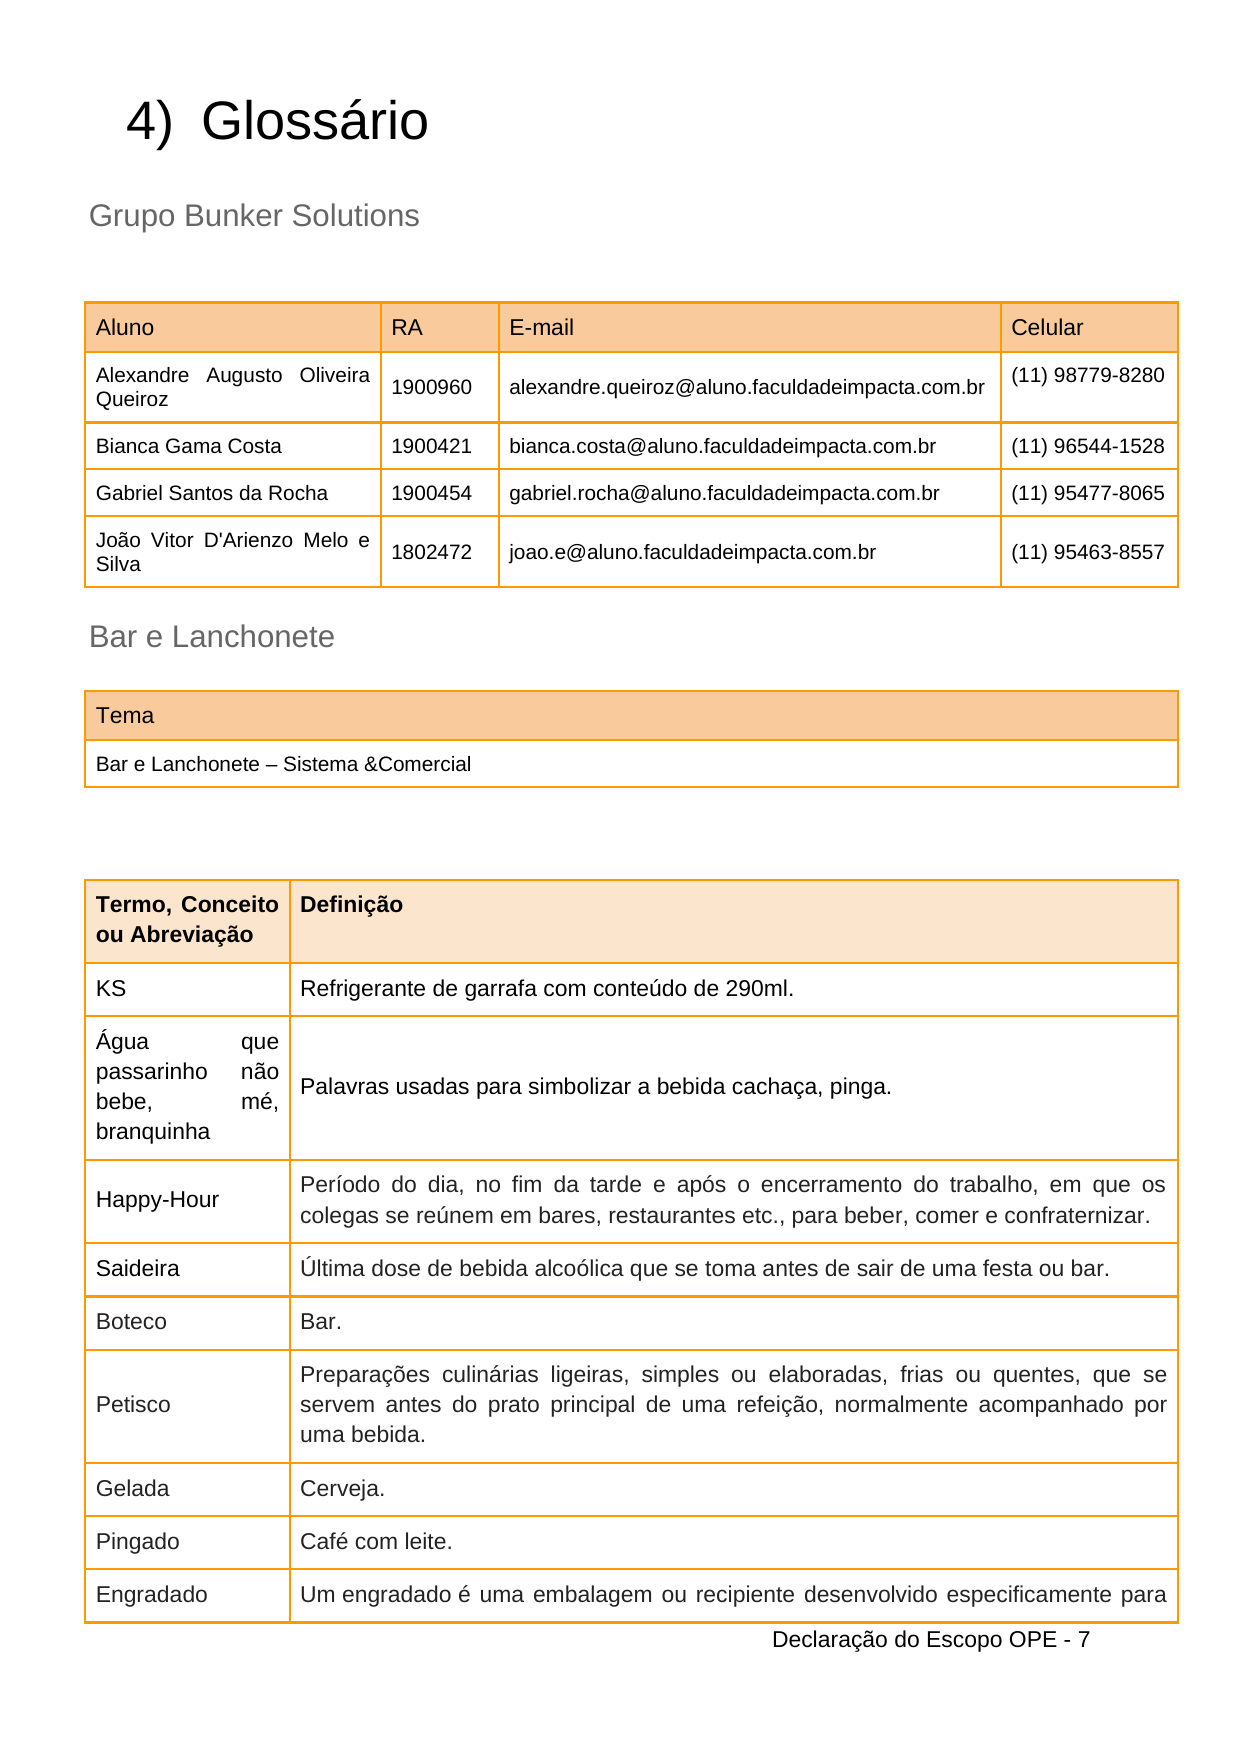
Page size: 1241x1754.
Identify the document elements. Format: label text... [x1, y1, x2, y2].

table_cell Happy-Hour [86, 1161, 289, 1242]
subtitle Bar e Lanchonete [88, 618, 1090, 654]
table_header RA [382, 304, 498, 351]
table_cell Água que passarinho não bebe, mé, branquinha [86, 1017, 289, 1159]
table_cell Petisco [86, 1351, 289, 1462]
table_cell Preparações culinárias ligeiras, simples ou elaboradas, frias ou quentes, que se servem antes do prato principal de uma refeição, normalmente acompanhado por uma bebida. [291, 1351, 1177, 1462]
table_cell (11) 96544-1528 [1002, 424, 1177, 468]
table_cell Gabriel Santos da Rocha [86, 470, 380, 515]
table_cell gabriel.rocha@aluno.faculdadeimpacta.com.br [500, 470, 1000, 515]
table_cell alexandre.queiroz@aluno.faculdadeimpacta.com.br [500, 353, 1000, 421]
table_cell Engradado [86, 1570, 289, 1621]
table_cell Gelada [86, 1464, 289, 1515]
table_cell (11) 98779-8280 [1002, 353, 1177, 421]
table_header Tema [86, 692, 1177, 739]
table_cell Bar. [291, 1298, 1177, 1348]
table_cell 1900421 [382, 424, 498, 468]
table_header Celular [1002, 304, 1177, 351]
table_cell Bar e Lanchonete – Sistema &Comercial [86, 741, 1177, 786]
table_cell Período do dia, no fim da tarde e após o encerramento do trabalho, em que os colegas se reúnem em bares, restaurantes etc., para beber, comer e confraternizar. [291, 1161, 1177, 1242]
table_header Aluno [86, 304, 380, 351]
table_cell (11) 95477-8065 [1002, 470, 1177, 515]
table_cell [291, 1570, 1177, 1621]
table_cell Café com leite. [291, 1517, 1177, 1568]
table_header Definição [291, 881, 1177, 962]
table_cell Refrigerante de garrafa com conteúdo de 290ml. [291, 964, 1177, 1015]
table_cell 1802472 [382, 517, 498, 586]
table_cell Pingado [86, 1517, 289, 1568]
table_cell Cerveja. [291, 1464, 1177, 1515]
table_cell Última dose de bebida alcoólica que se toma antes de sair de uma festa ou bar. [291, 1244, 1177, 1295]
table_cell 1900960 [382, 353, 498, 421]
subtitle Grupo Bunker Solutions [88, 197, 1090, 232]
table_cell Saideira [86, 1244, 289, 1295]
table_cell 1900454 [382, 470, 498, 515]
table_cell Bianca Gama Costa [86, 424, 380, 468]
table_cell João Vitor D'Arienzo Melo e Silva [86, 517, 380, 586]
table_header E-mail [500, 304, 1000, 351]
table_cell (11) 95463-8557 [1002, 517, 1177, 586]
title Glossário [126, 88, 1090, 151]
table_cell KS [86, 964, 289, 1015]
table_cell Alexandre Augusto Oliveira Queiroz [86, 353, 380, 421]
table_cell joao.e@aluno.faculdadeimpacta.com.br [500, 517, 1000, 586]
table_cell Palavras usadas para simbolizar a bebida cachaça, pinga. [291, 1017, 1177, 1159]
table_cell Boteco [86, 1298, 289, 1348]
table_header Termo, Conceito ou Abreviação [86, 881, 289, 962]
table_cell bianca.costa@aluno.faculdadeimpacta.com.br [500, 424, 1000, 468]
